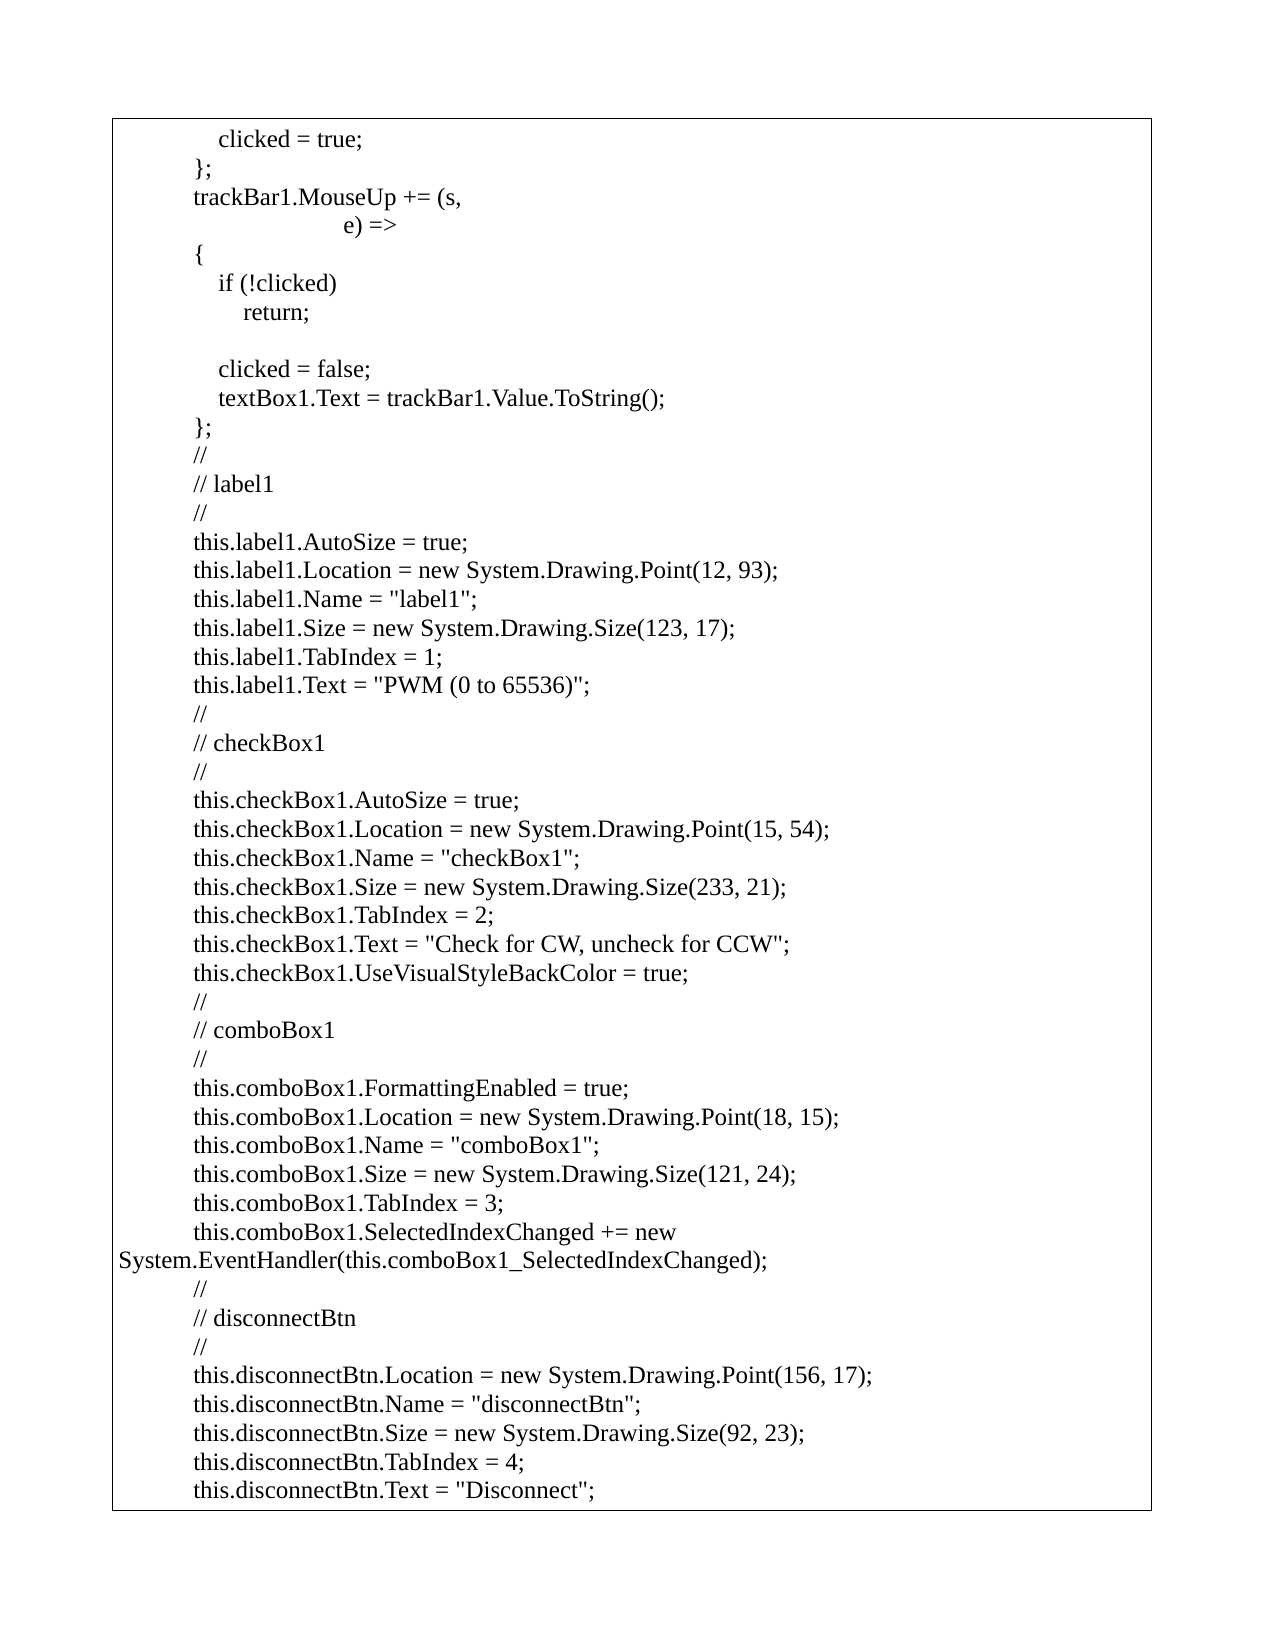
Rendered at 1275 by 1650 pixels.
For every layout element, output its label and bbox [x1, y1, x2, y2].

table_header [113, 119, 1151, 1510]
